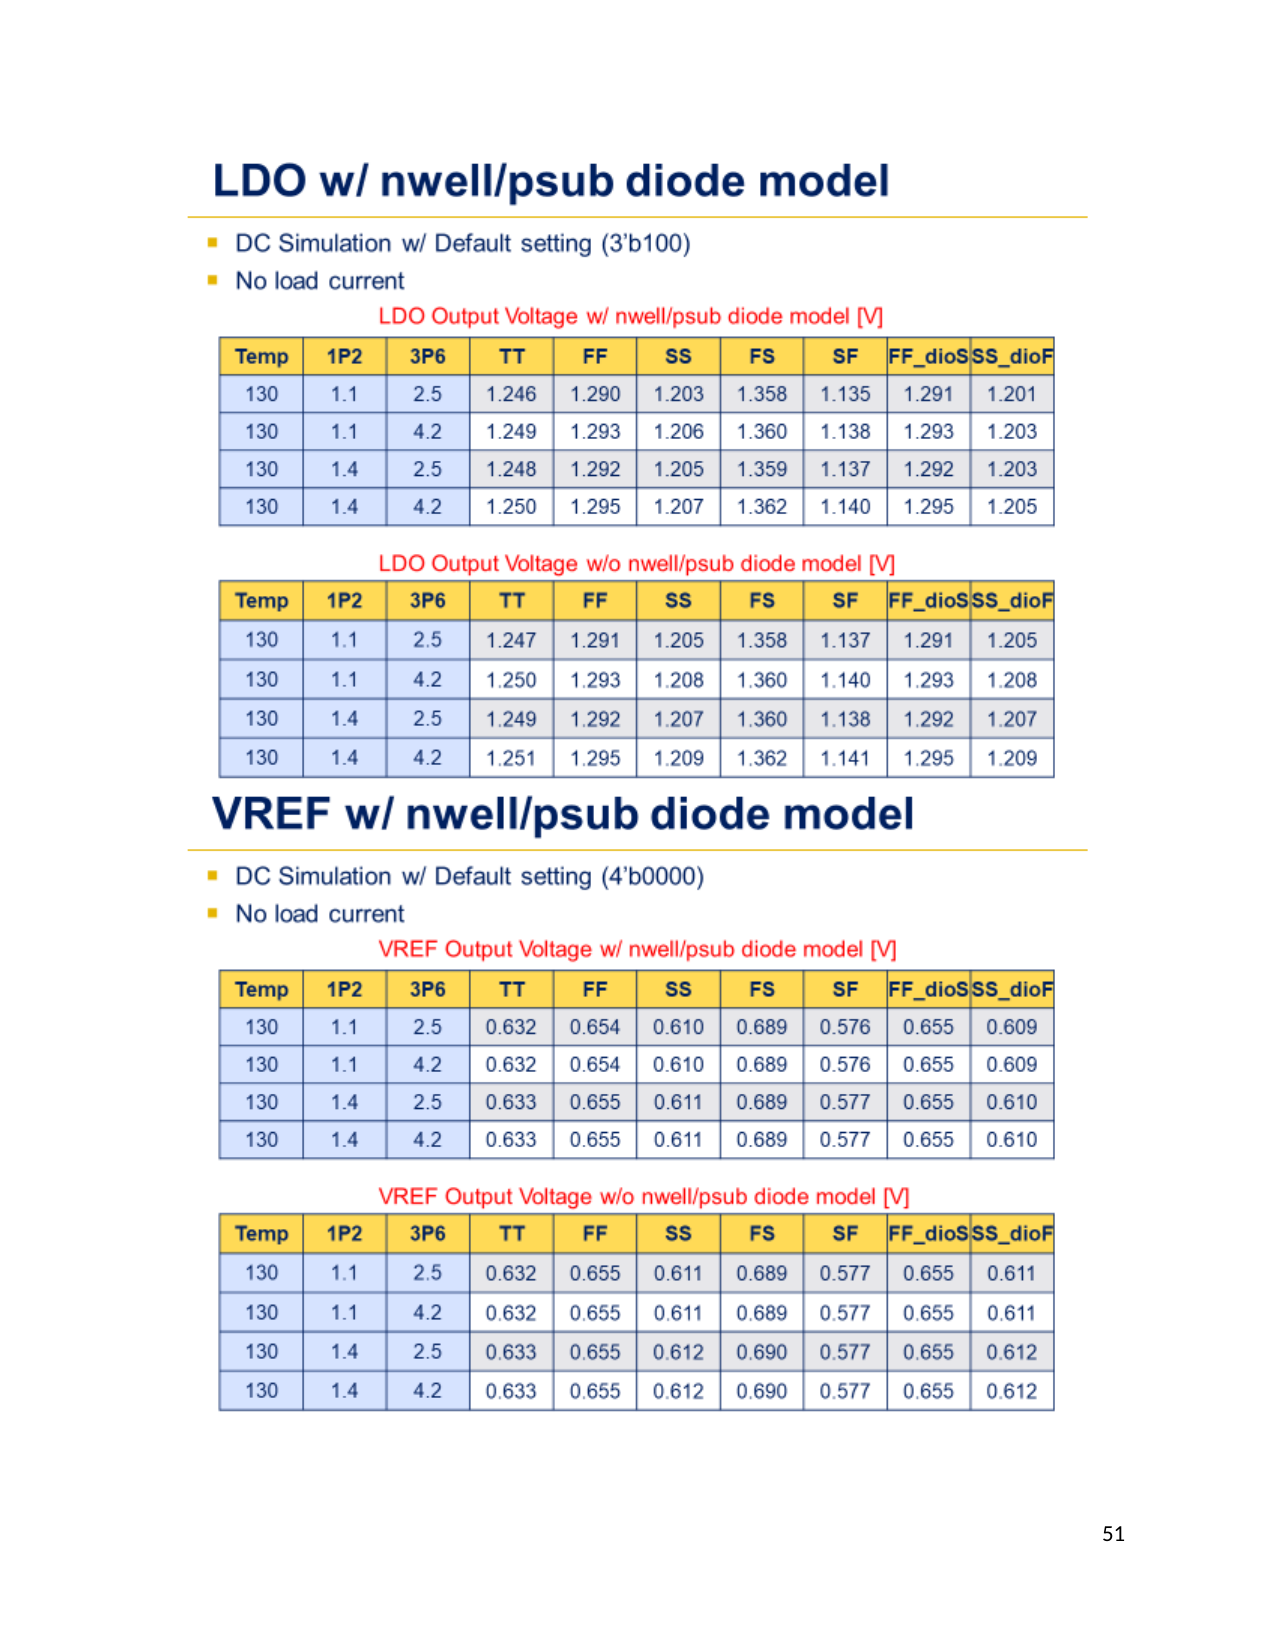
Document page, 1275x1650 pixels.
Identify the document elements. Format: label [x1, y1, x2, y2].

picture [187, 150, 1088, 781]
picture [187, 782, 1088, 1413]
